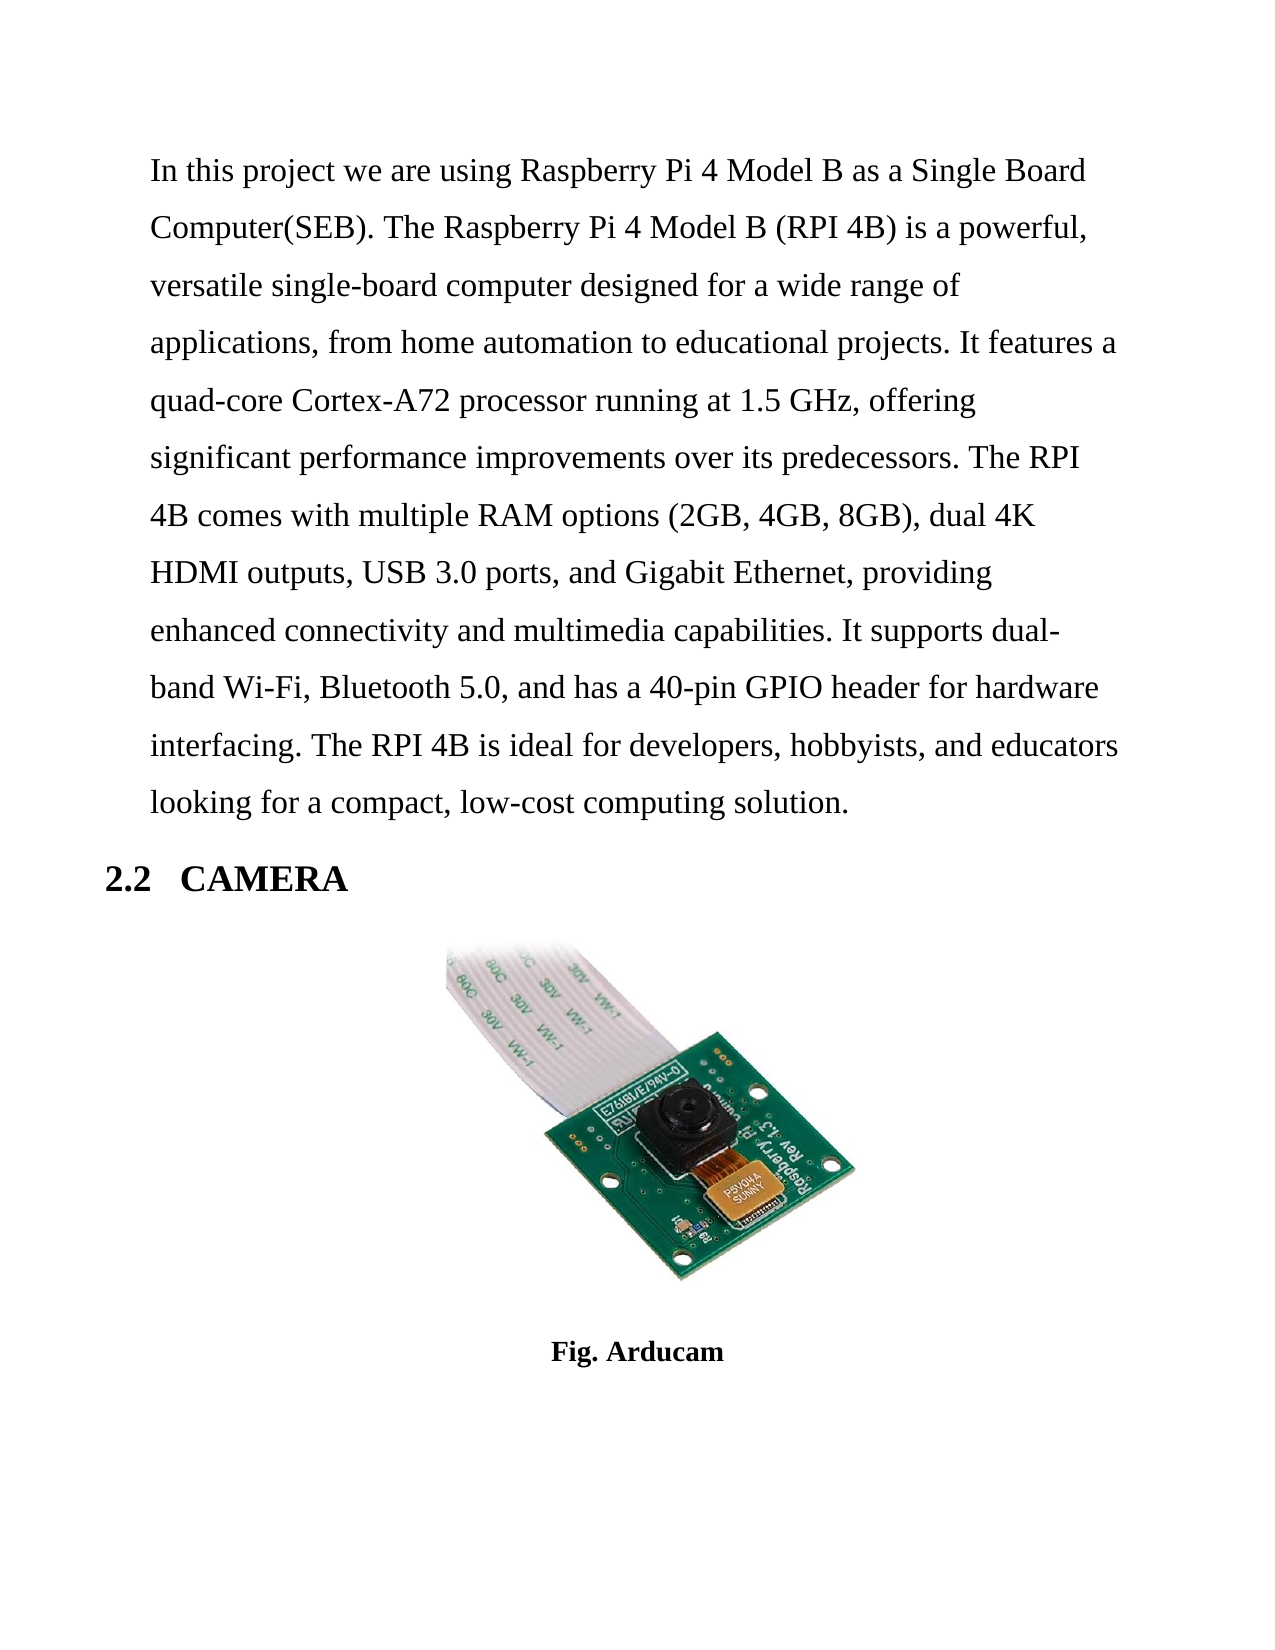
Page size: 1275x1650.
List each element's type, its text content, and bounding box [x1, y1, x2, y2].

text Fig. Arducam [150, 1334, 1125, 1368]
list CAMERA [104, 857, 1125, 900]
text In this project we are using Raspberry Pi 4 Model B as a Single Board Computer(SEB). The Raspberry Pi 4 Model B (RPI 4B) is a powerful, versatile single-board computer designed for a wide range of applications, from home automation to educational projects. It features a quad-core Cortex-A72 processor running at 1.5 GHz, offering significant performance improvements over its predecessors. The RPI 4B comes with multiple RAM options (2GB, 4GB, 8GB), dual 4K HDMI outputs, USB 3.0 ports, and Gigabit Ethernet, providing enhanced connectivity and multimedia capabilities. It supports dual-band Wi-Fi, Bluetooth 5.0, and has a 40-pin GPIO header for hardware interfacing. The RPI 4B is ideal for developers, hobbyists, and educators looking for a compact, low-cost computing solution. [150, 150, 1125, 821]
picture [446, 903, 859, 1316]
